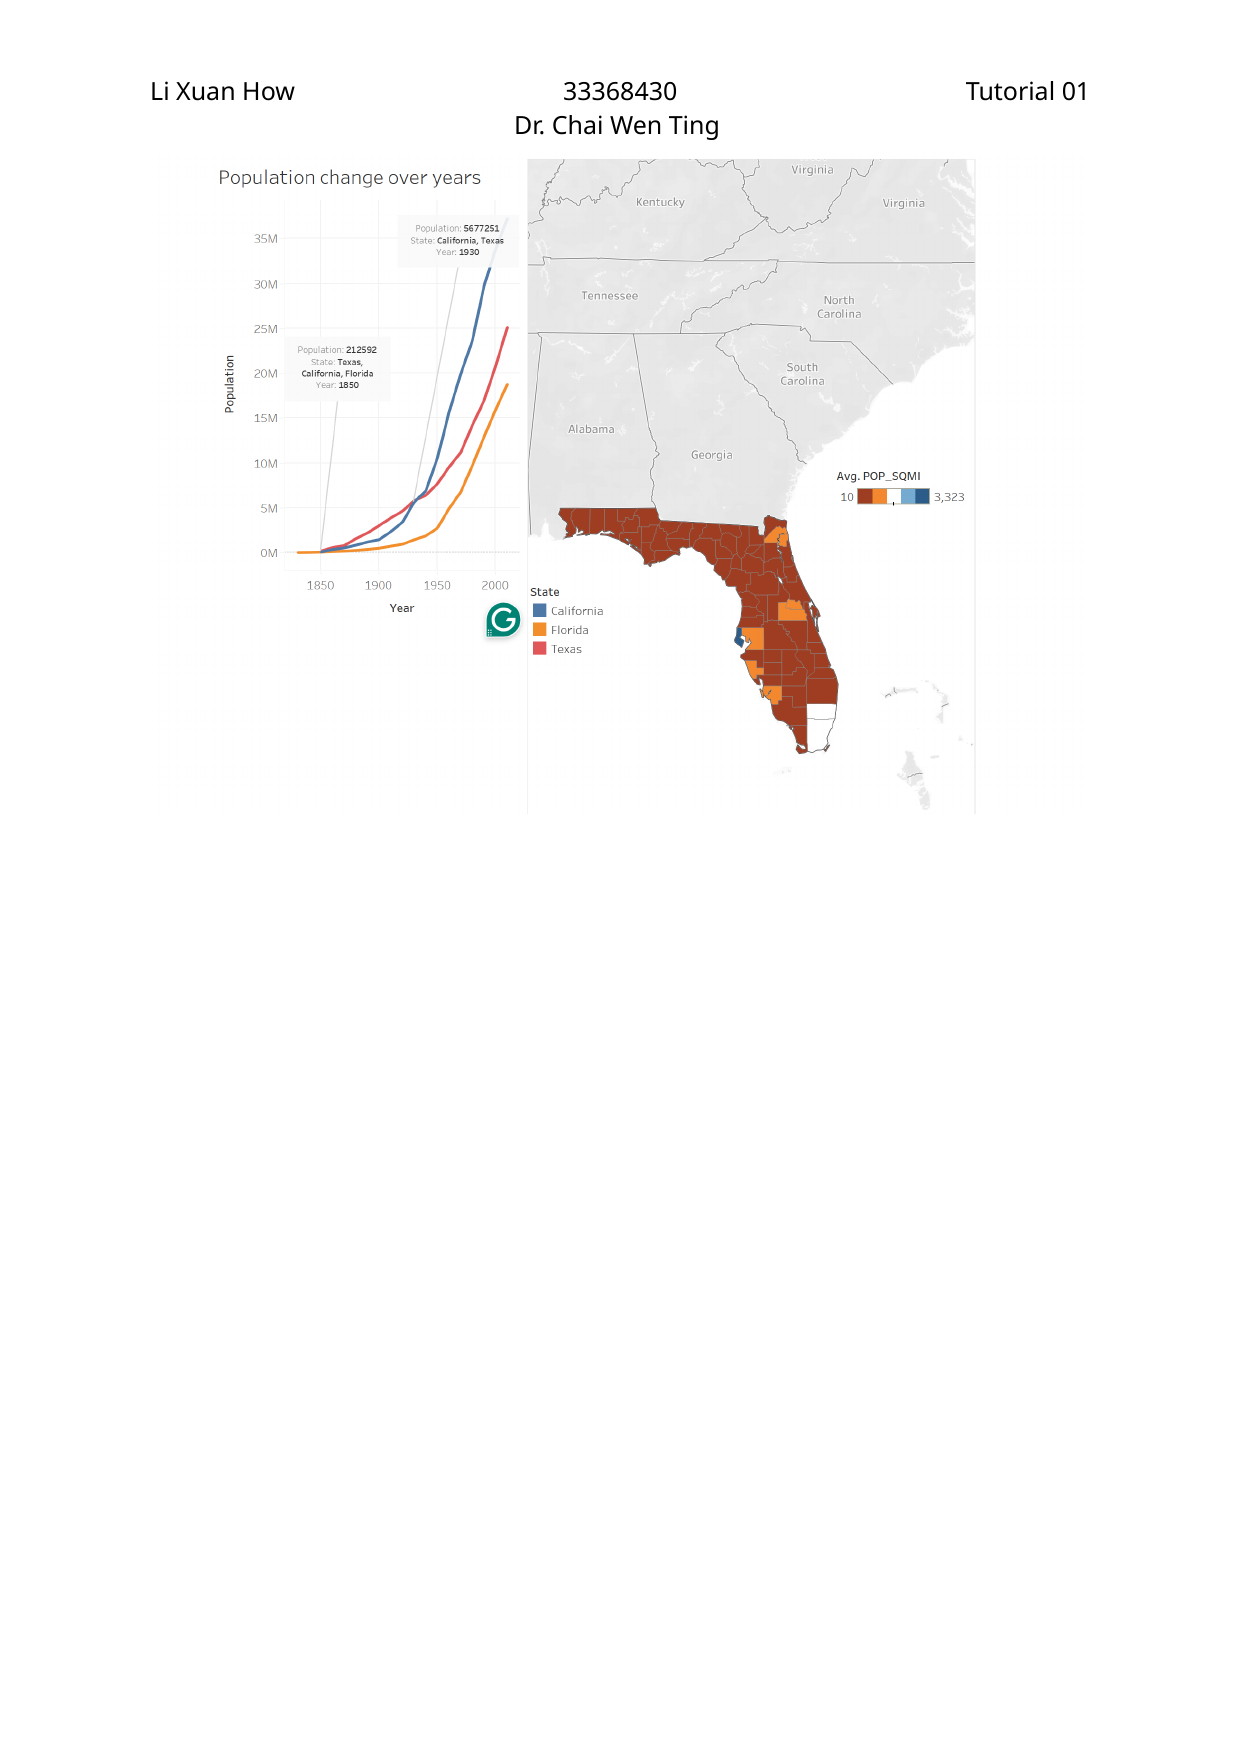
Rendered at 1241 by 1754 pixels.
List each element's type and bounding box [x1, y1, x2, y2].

picture [150, 150, 1091, 814]
